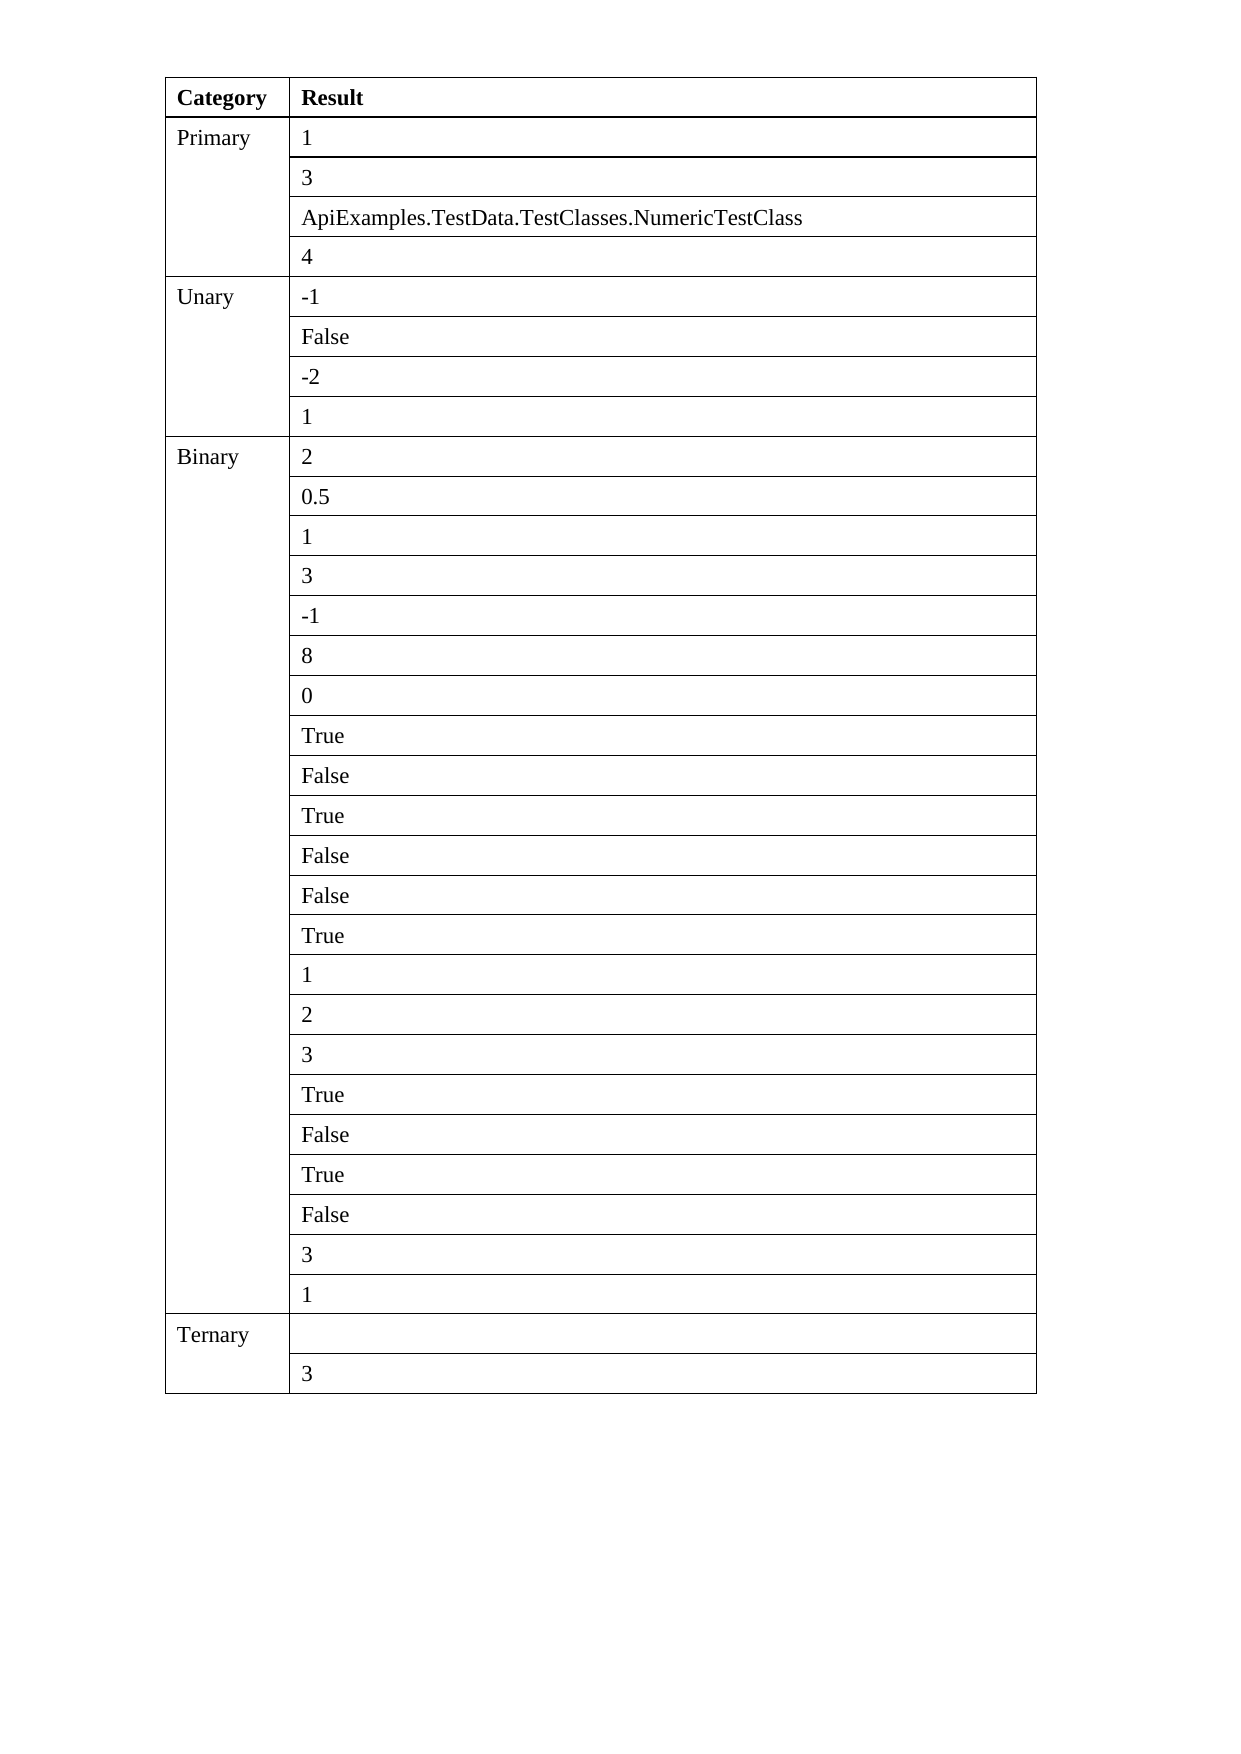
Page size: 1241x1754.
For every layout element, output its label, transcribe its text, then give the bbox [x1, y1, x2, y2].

table_cell -1 [290, 596, 1036, 635]
table_cell 1 [290, 1275, 1036, 1313]
table_cell False [290, 876, 1036, 914]
table_cell 2 [290, 995, 1036, 1034]
table_cell True [290, 1075, 1036, 1114]
table_cell 3 [290, 158, 1036, 196]
table_cell False [290, 317, 1036, 356]
table_cell True [290, 1155, 1036, 1194]
table_cell Primary [166, 118, 289, 276]
table_header Result [290, 78, 1036, 116]
table_cell [290, 1314, 1036, 1353]
table_cell 0 [290, 676, 1036, 715]
table_cell 1 [290, 397, 1036, 436]
table_cell 1 [290, 118, 1036, 156]
table_cell 0.5 [290, 477, 1036, 515]
table_cell 3 [290, 1035, 1036, 1074]
table_cell Unary [166, 277, 289, 436]
table_cell 3 [290, 556, 1036, 595]
table_cell ApiExamples.TestData.TestClasses.NumericTestClass [290, 197, 1036, 236]
table_cell 4 [290, 237, 1036, 276]
table_cell -2 [290, 357, 1036, 396]
table_cell False [290, 1115, 1036, 1154]
table_cell Ternary [166, 1314, 289, 1393]
table_cell 8 [290, 636, 1036, 675]
table_cell 3 [290, 1354, 1036, 1393]
table_cell 3 [290, 1235, 1036, 1273]
table_cell False [290, 756, 1036, 795]
table_header Category [166, 78, 289, 116]
table_cell True [290, 716, 1036, 755]
table_cell True [290, 915, 1036, 954]
table_cell False [290, 836, 1036, 874]
table_cell 1 [290, 955, 1036, 994]
table_cell -1 [290, 277, 1036, 316]
table_cell True [290, 796, 1036, 834]
table_cell False [290, 1195, 1036, 1233]
table_cell Binary [166, 437, 289, 1313]
table_cell 2 [290, 437, 1036, 476]
table_cell 1 [290, 516, 1036, 555]
